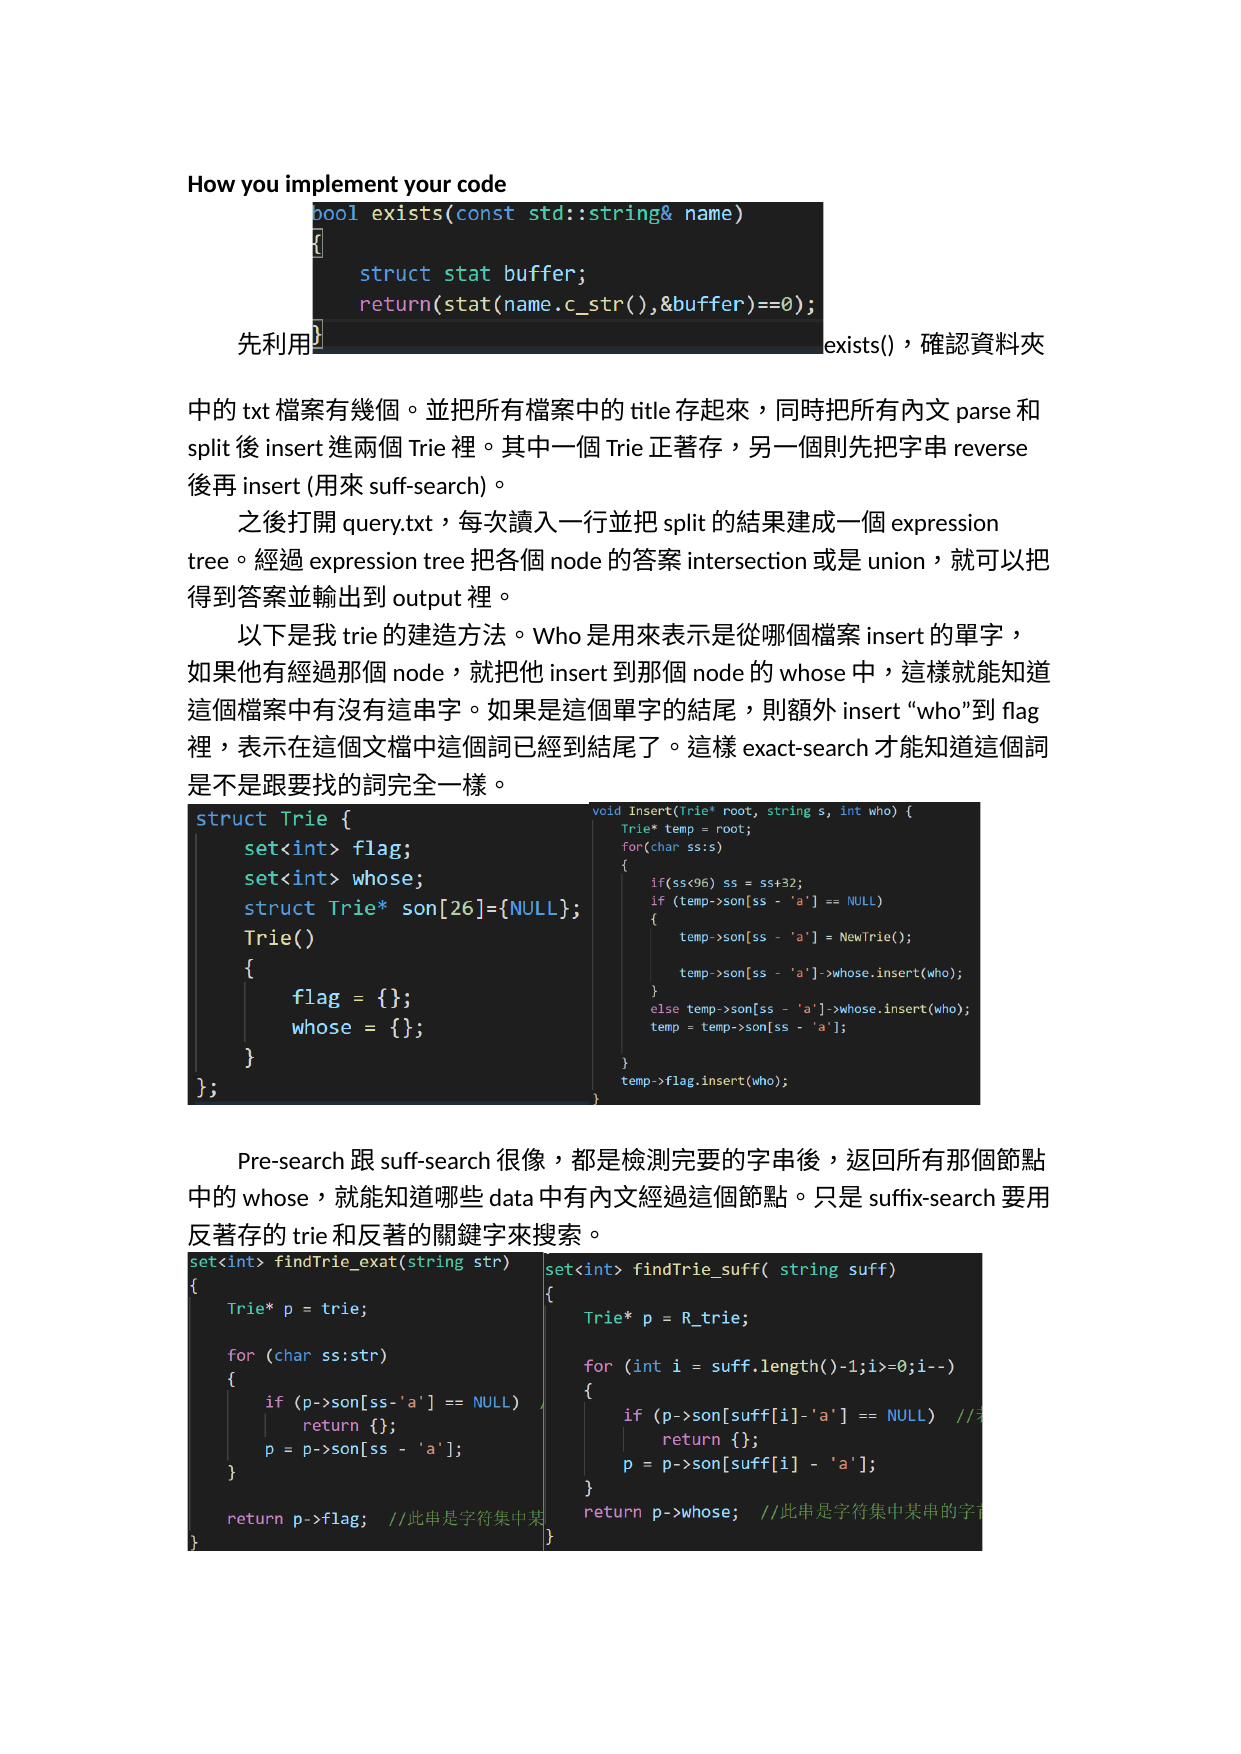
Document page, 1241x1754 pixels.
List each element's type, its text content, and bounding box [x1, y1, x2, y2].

text How you implement your code [187, 164, 1053, 202]
text 以下是我trie的建造方法。Who是用來表示是從哪個檔案insert的單字，如果他有經過那個node，就把他insert到那個node的whose中，這樣就能知道這個檔案中有沒有這串字。如果是這個單字的結尾，則額外insert “who”到 flag裡，表示在這個文檔中這個詞已經到結尾了。這樣exact-search才能知道這個詞是不是跟要找的詞完全一樣。 [187, 614, 1053, 802]
picture [312, 202, 824, 354]
text Pre-search跟suff-search很像，都是檢測完要的字串後，返回所有那個節點中的whose，就能知道哪些data中有內文經過這個節點。只是suffix-search要用反著存的trie和反著的關鍵字來搜索。 [187, 1139, 1053, 1252]
text 之後打開query.txt，每次讀入一行並把split的結果建成一個expression tree。經過expression tree把各個node的答案intersection或是union，就可以把得到答案並輸出到output裡。 [187, 502, 1053, 614]
picture [187, 802, 981, 1105]
picture [187, 1252, 983, 1551]
